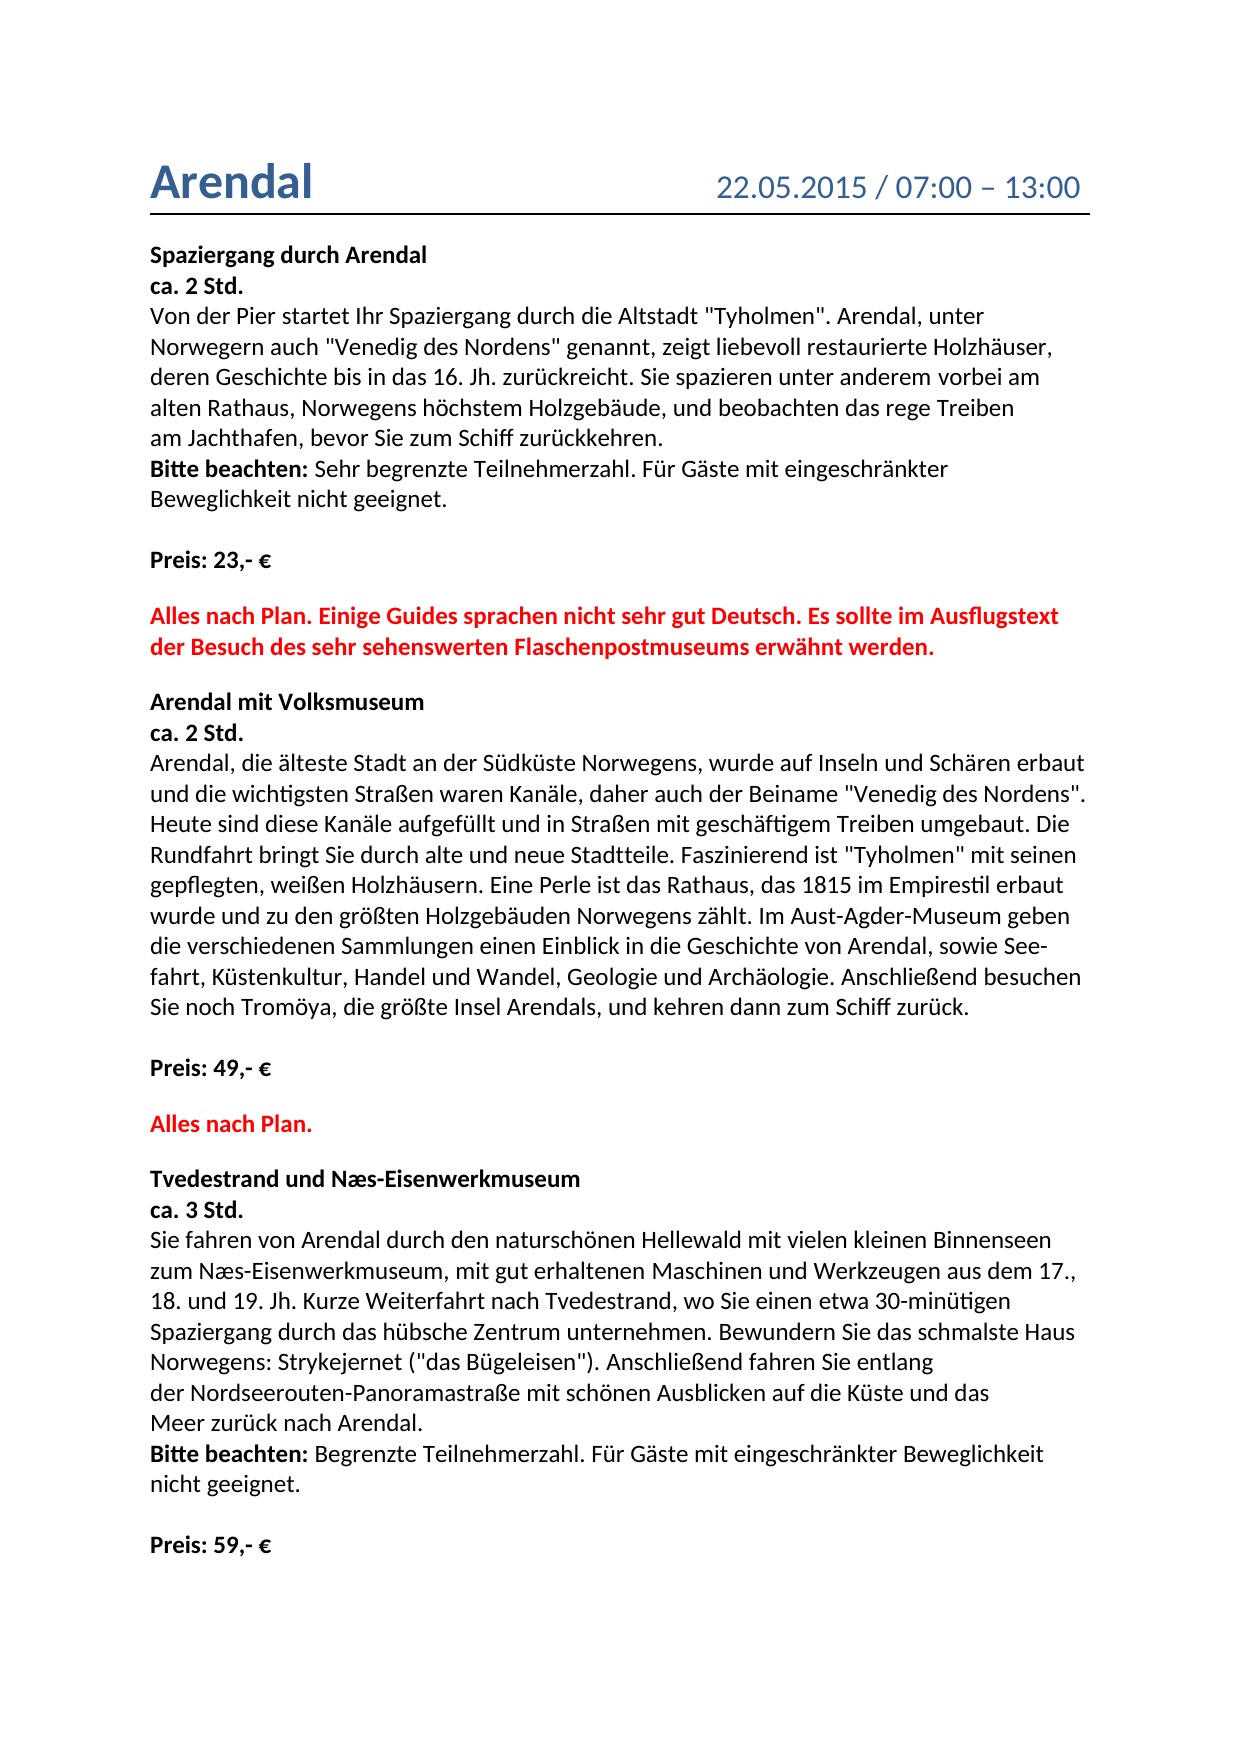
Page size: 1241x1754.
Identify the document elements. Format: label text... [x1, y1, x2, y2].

text Alles nach Plan. [150, 1108, 1090, 1138]
text Arendal 22.05.2015 / 07:00 – 13:00 [150, 150, 1090, 213]
text Spaziergang durch Arendal ca. 2 Std. Von der Pier startet Ihr Spaziergang durch die Altstadt "Tyholmen". Arendal, unter Norwegern auch "Venedig des Nordens" genannt, zeigt liebevoll restaurierte Holzhäuser, deren Geschichte bis in das 16. Jh. zurückreicht. Sie spazieren unter anderem vorbei am alten Rathaus, Norwegens höchstem Holzgebäude, und beobachten das rege Treiben am Jachthafen, bevor Sie zum Schiff zurückkehren. Bitte beachten: Sehr begrenzte Teilnehmerzahl. Für Gäste mit eingeschränkter Beweglichkeit nicht geeignet. Preis: 23,- € [150, 239, 1090, 575]
text Alles nach Plan. Einige Guides sprachen nicht sehr gut Deutsch. Es sollte im Ausflugstext der Besuch des sehr sehenswerten Flaschenpostmuseums erwähnt werden. [150, 600, 1090, 661]
text Tvedestrand und Næs-Eisenwerkmuseum ca. 3 Std. Sie fahren von Arendal durch den naturschönen Hellewald mit vielen kleinen Binnenseen zum Næs-Eisenwerkmuseum, mit gut erhaltenen Maschinen und Werkzeugen aus dem 17., 18. und 19. Jh. Kurze Weiterfahrt nach Tvedestrand, wo Sie einen etwa 30-minütigen Spaziergang durch das hübsche Zentrum unternehmen. Bewundern Sie das schmalste Haus Norwegens: Strykejernet ("das Bügeleisen"). Anschließend fahren Sie entlang der Nordseerouten-Panoramastraße mit schönen Ausblicken auf die Küste und das Meer zurück nach Arendal. Bitte beachten: Begrenzte Teilnehmerzahl. Für Gäste mit eingeschränkter Beweglichkeit nicht geeignet. Preis: 59,- € [150, 1163, 1090, 1560]
text Arendal mit Volksmuseum ca. 2 Std. Arendal, die älteste Stadt an der Südküste Norwegens, wurde auf Inseln und Schären erbaut und die wichtigsten Straßen waren Kanäle, daher auch der Beiname "Venedig des Nordens". Heute sind diese Kanäle aufgefüllt und in Straßen mit geschäftigem Treiben umgebaut. Die Rundfahrt bringt Sie durch alte und neue Stadtteile. Faszinierend ist "Tyholmen" mit seinen gepflegten, weißen Holzhäusern. Eine Perle ist das Rathaus, das 1815 im Empirestil erbaut wurde und zu den größten Holzgebäuden Norwegens zählt. Im Aust-Agder-Museum geben die verschiedenen Sammlungen einen Einblick in die Geschichte von Arendal, sowie Seefahrt, Küstenkultur, Handel und Wandel, Geologie und Archäologie. Anschließend besuchen Sie noch Tromöya, die größte Insel Arendals, und kehren dann zum Schiff zurück. Preis: 49,- € [150, 686, 1090, 1083]
